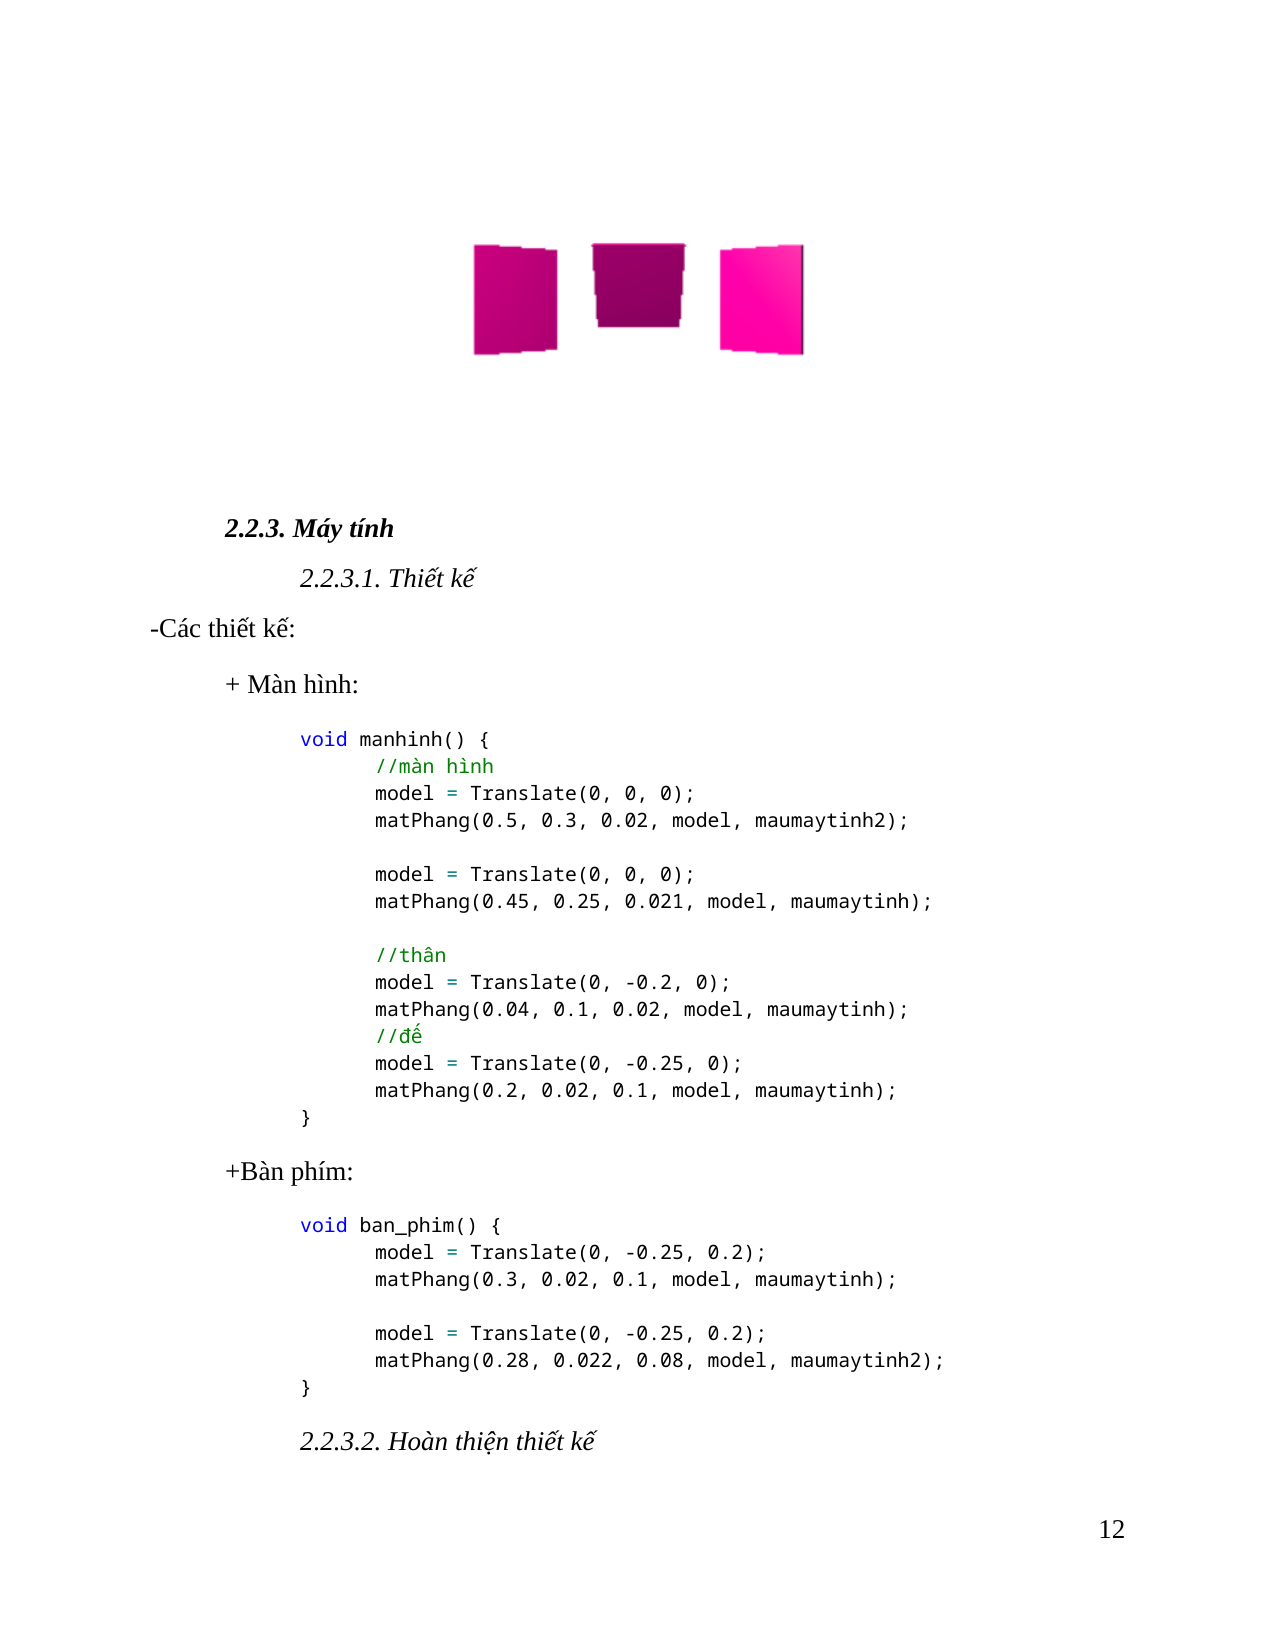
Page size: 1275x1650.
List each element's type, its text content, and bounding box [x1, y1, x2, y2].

text model = Translate(0, -0.25, 0.2); [300, 1319, 1125, 1346]
text //đế [300, 1022, 1125, 1049]
text -Các thiết kế: [150, 612, 1125, 643]
text void ban_phim() { [300, 1211, 1125, 1238]
text model = Translate(0, 0, 0); [300, 779, 1125, 806]
text matPhang(0.2, 0.02, 0.1, model, maumaytinh); [300, 1076, 1125, 1103]
text //thân [300, 941, 1125, 968]
text //màn hình [300, 752, 1125, 779]
text model = Translate(0, -0.25, 0); [300, 1049, 1125, 1076]
text + Màn hình: [150, 669, 1125, 700]
text } [225, 1373, 1125, 1400]
text 2.2.3. Máy tính [150, 512, 1125, 543]
text model = Translate(0, 0, 0); [300, 860, 1125, 887]
text matPhang(0.04, 0.1, 0.02, model, maumaytinh); [300, 995, 1125, 1022]
picture [347, 150, 928, 487]
text 2.2.3.2. Hoàn thiện thiết kế [300, 1426, 1125, 1457]
text +Bàn phím: [150, 1155, 1125, 1186]
text matPhang(0.5, 0.3, 0.02, model, maumaytinh2); [300, 806, 1125, 833]
text model = Translate(0, -0.2, 0); [300, 968, 1125, 995]
text void manhinh() { [300, 725, 1125, 752]
text } [300, 1103, 1125, 1130]
text model = Translate(0, -0.25, 0.2); [300, 1238, 1125, 1265]
text matPhang(0.45, 0.25, 0.021, model, maumaytinh); [300, 887, 1125, 914]
text matPhang(0.3, 0.02, 0.1, model, maumaytinh); [300, 1265, 1125, 1292]
text 2.2.3.1. Thiết kế [150, 562, 1125, 593]
text matPhang(0.28, 0.022, 0.08, model, maumaytinh2); [300, 1346, 1125, 1373]
